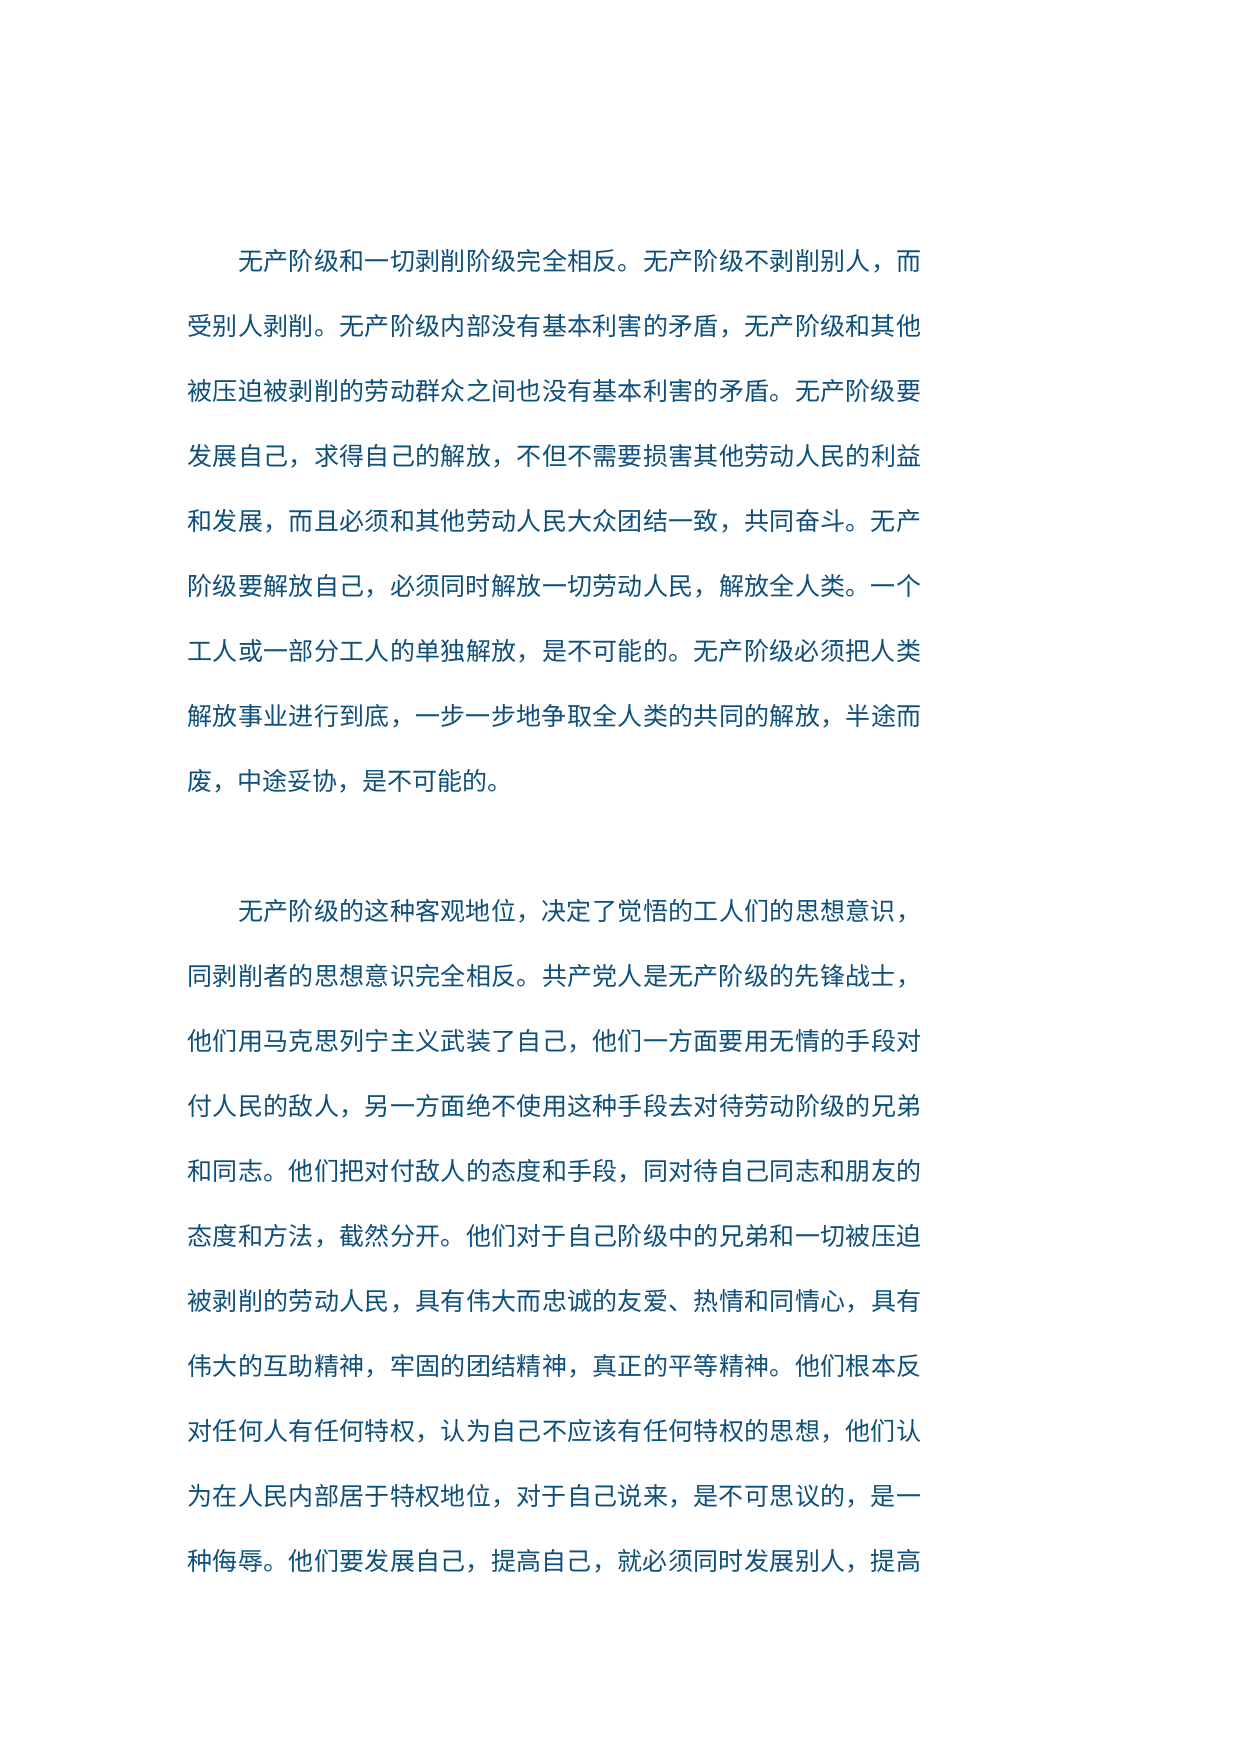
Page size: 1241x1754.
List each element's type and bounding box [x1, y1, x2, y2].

table_cell [188, 162, 923, 1592]
